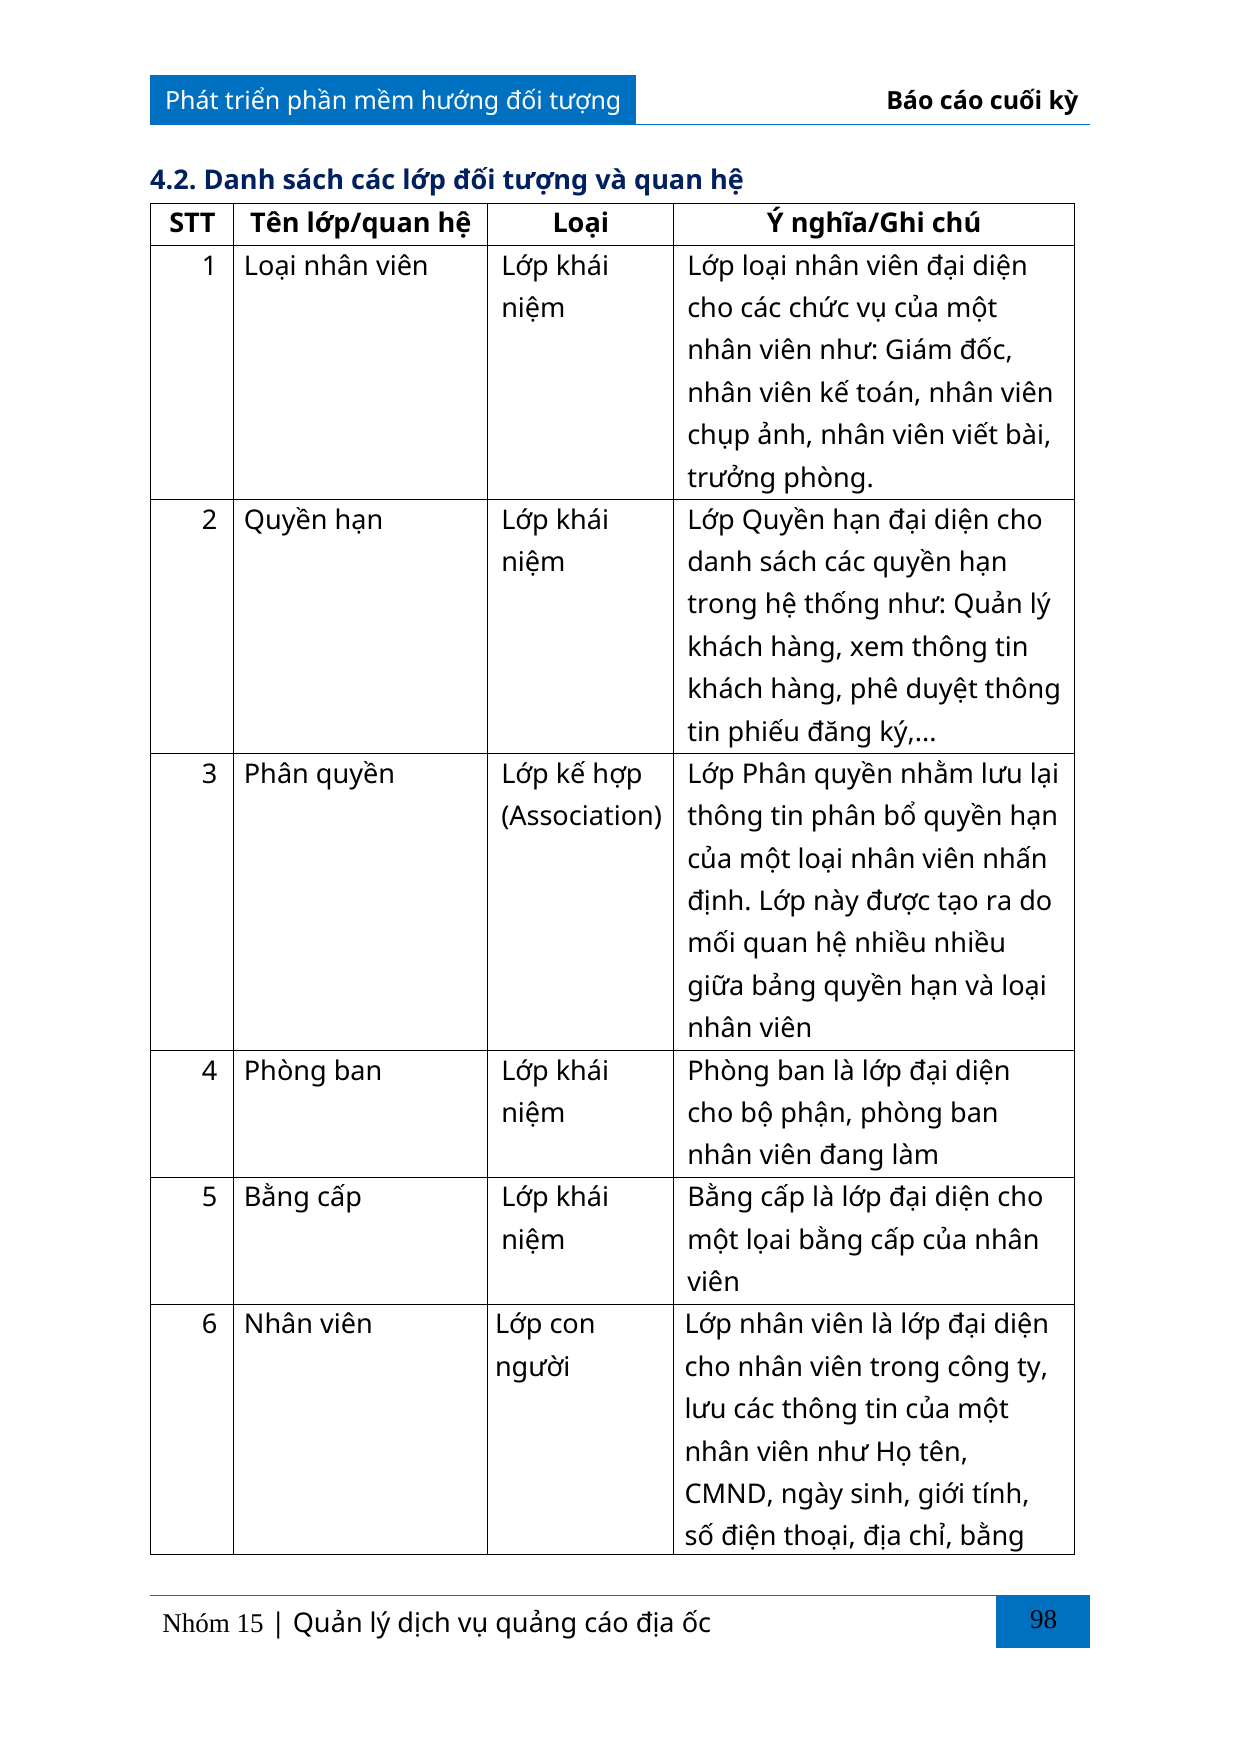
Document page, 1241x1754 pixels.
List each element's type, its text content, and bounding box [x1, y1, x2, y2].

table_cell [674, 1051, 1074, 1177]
subtitle 4.2. Danh sách các lớp đối tượng và quan hệ [150, 160, 1090, 197]
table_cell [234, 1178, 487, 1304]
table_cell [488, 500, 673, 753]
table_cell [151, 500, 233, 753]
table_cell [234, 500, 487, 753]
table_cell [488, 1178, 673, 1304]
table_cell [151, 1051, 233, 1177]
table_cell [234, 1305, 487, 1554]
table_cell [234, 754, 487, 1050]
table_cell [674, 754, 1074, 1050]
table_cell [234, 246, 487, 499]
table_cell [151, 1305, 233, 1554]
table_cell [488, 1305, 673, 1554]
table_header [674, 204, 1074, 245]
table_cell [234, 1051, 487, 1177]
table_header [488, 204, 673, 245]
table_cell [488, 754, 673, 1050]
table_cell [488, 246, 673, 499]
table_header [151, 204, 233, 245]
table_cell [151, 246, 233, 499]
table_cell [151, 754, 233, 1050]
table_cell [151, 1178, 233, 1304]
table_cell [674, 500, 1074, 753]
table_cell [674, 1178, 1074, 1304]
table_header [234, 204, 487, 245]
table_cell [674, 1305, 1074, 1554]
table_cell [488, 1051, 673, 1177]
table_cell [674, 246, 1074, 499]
